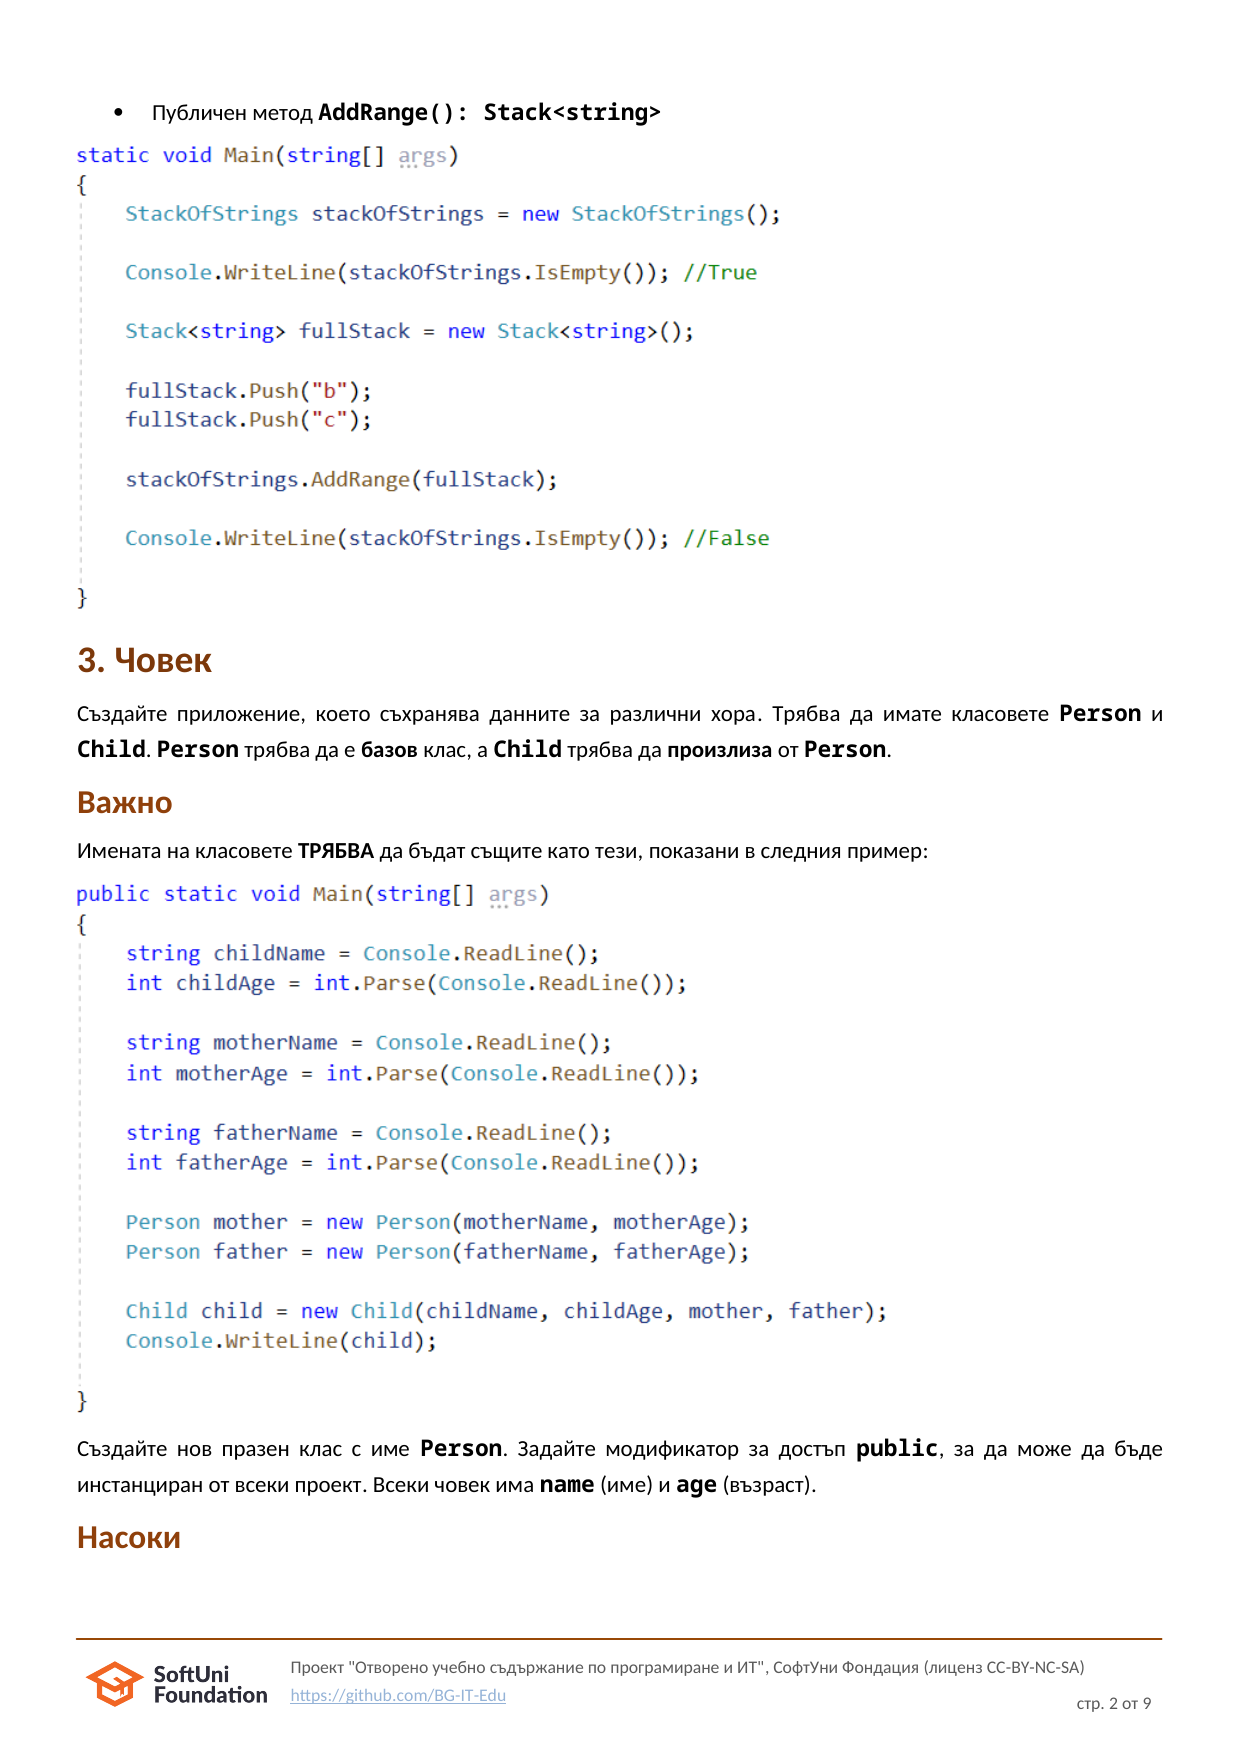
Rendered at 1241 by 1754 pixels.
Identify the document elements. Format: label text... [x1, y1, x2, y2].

subtitle Човек [77, 636, 1163, 682]
subtitle Насоки [77, 1516, 1163, 1557]
text Създайте нов празен клас с име Person. Задайте модификатор за достъп public, за да може да бъде инстанциран от всеки проект. Всеки човек има name (име) и age (възраст). [77, 1432, 1163, 1499]
picture [85, 1661, 267, 1707]
text Създайте приложение, което съхранява данните за различни хора. Трябва да имате класовете Person и Child. Person трябва да е базов клас, а Child трябва да произлиза от Person. [77, 697, 1163, 764]
list Публичен метод AddRange(): Stack<string> [114, 95, 1163, 127]
subtitle Важно [77, 781, 1163, 822]
text Имената на класовете ТРЯБВА да бъдат същите като тези, показани в следния пример: [77, 836, 1163, 864]
picture [76, 881, 887, 1416]
picture [76, 143, 782, 611]
